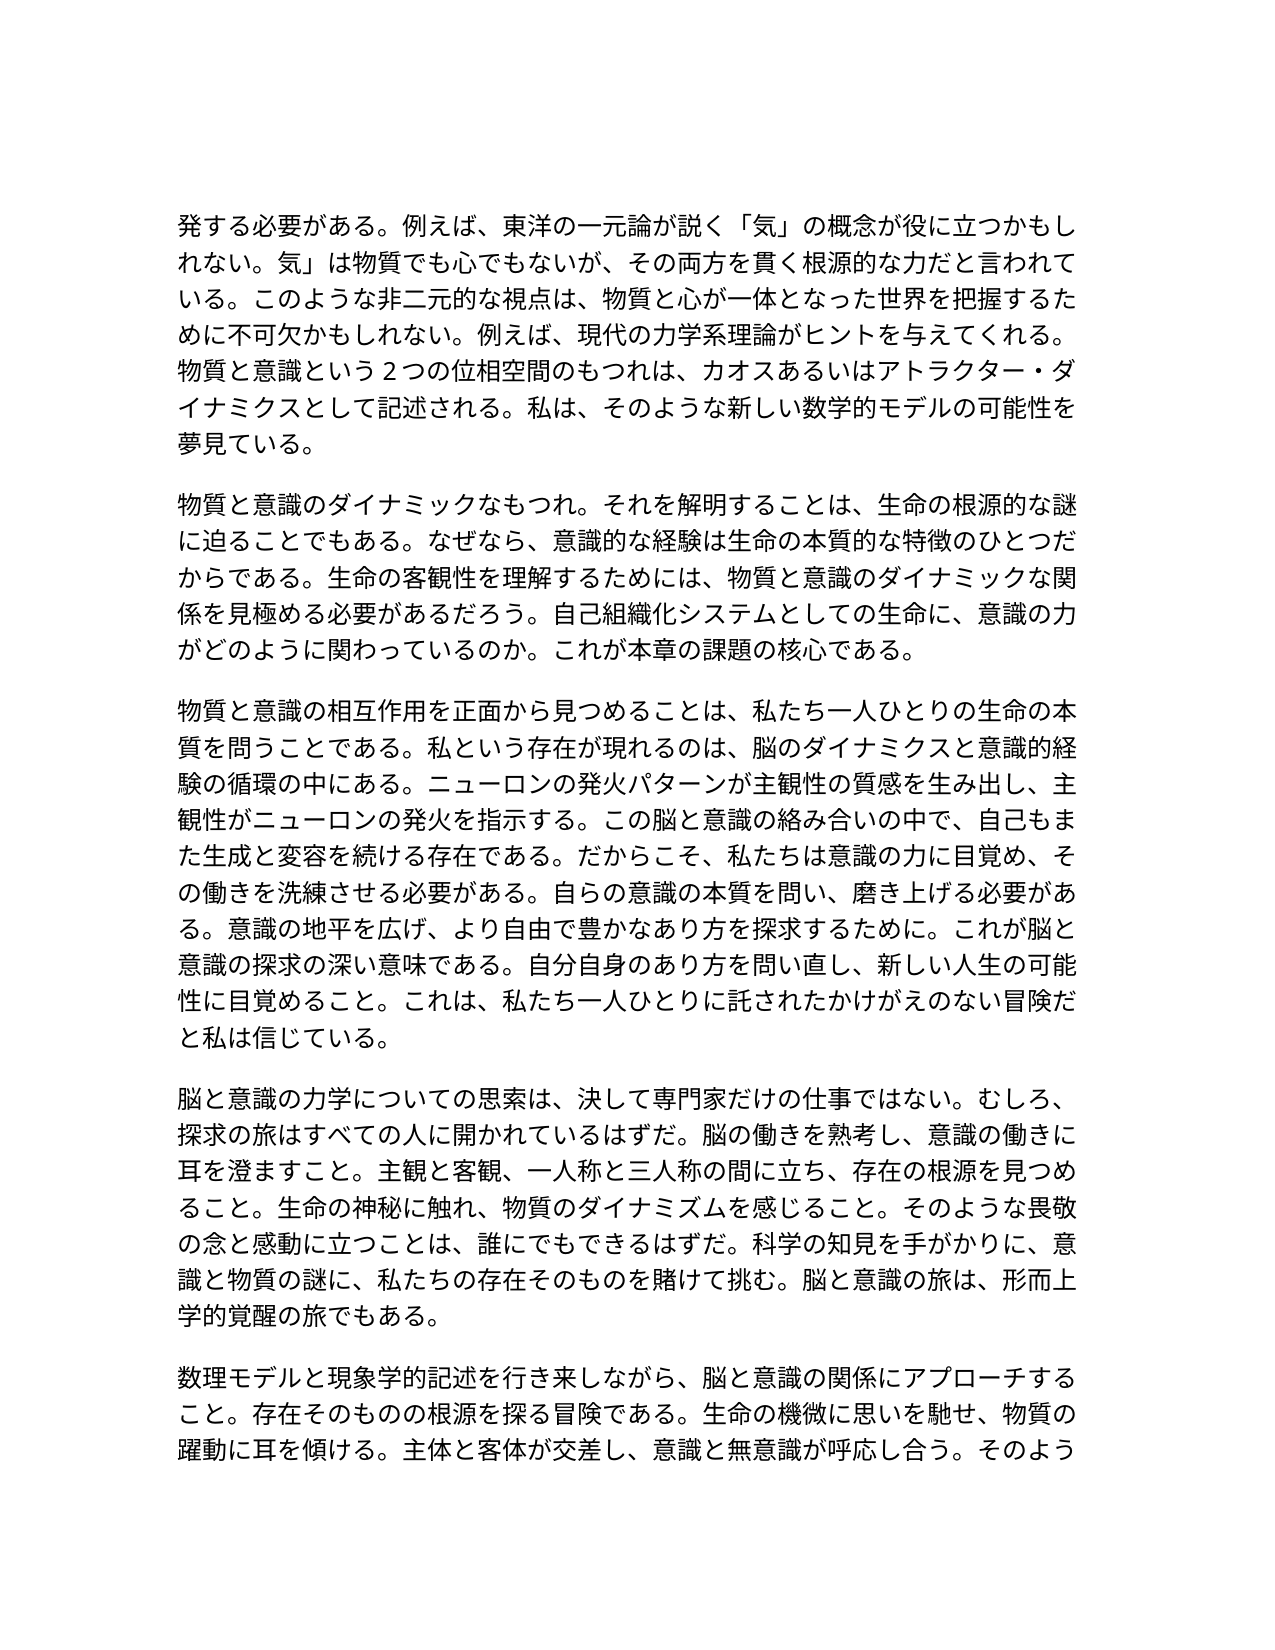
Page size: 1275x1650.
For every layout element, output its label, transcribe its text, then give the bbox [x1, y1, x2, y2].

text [177, 1358, 1098, 1467]
text 物質と意識の相互作用を正面から見つめることは、私たち一人ひとりの生命の本質を問うことである。私という存在が現れるのは、脳のダイナミクスと意識的経験の循環の中にある。ニューロンの発火パターンが主観性の質感を生み出し、主観性がニューロンの発火を指示する。この脳と意識の絡み合いの中で、自己もまた生成と変容を続ける存在である。だからこそ、私たちは意識の力に目覚め、その働きを洗練させる必要がある。自らの意識の本質を問い、磨き上げる必要がある。意識の地平を広げ、より自由で豊かなあり方を探求するために。これが脳と意識の探求の深い意味である。自分自身のあり方を問い直し、新しい人生の可能性に目覚めること。これは、私たち一人ひとりに託されたかけがえのない冒険だと私は信じている。 [177, 692, 1098, 1054]
text 物質と意識のダイナミックなもつれ。それを解明することは、生命の根源的な謎に迫ることでもある。なぜなら、意識的な経験は生命の本質的な特徴のひとつだからである。生命の客観性を理解するためには、物質と意識のダイナミックな関係を見極める必要があるだろう。自己組織化システムとしての生命に、意識の力がどのように関わっているのか。これが本章の課題の核心である。 [177, 486, 1098, 667]
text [177, 207, 1098, 461]
text 脳と意識の力学についての思索は、決して専門家だけの仕事ではない。むしろ、探求の旅はすべての人に開かれているはずだ。脳の働きを熟考し、意識の働きに耳を澄ますこと。主観と客観、一人称と三人称の間に立ち、存在の根源を見つめること。生命の神秘に触れ、物質のダイナミズムを感じること。そのような畏敬の念と感動に立つことは、誰にでもできるはずだ。科学の知見を手がかりに、意識と物質の謎に、私たちの存在そのものを賭けて挑む。脳と意識の旅は、形而上学的覚醒の旅でもある。 [177, 1079, 1098, 1333]
